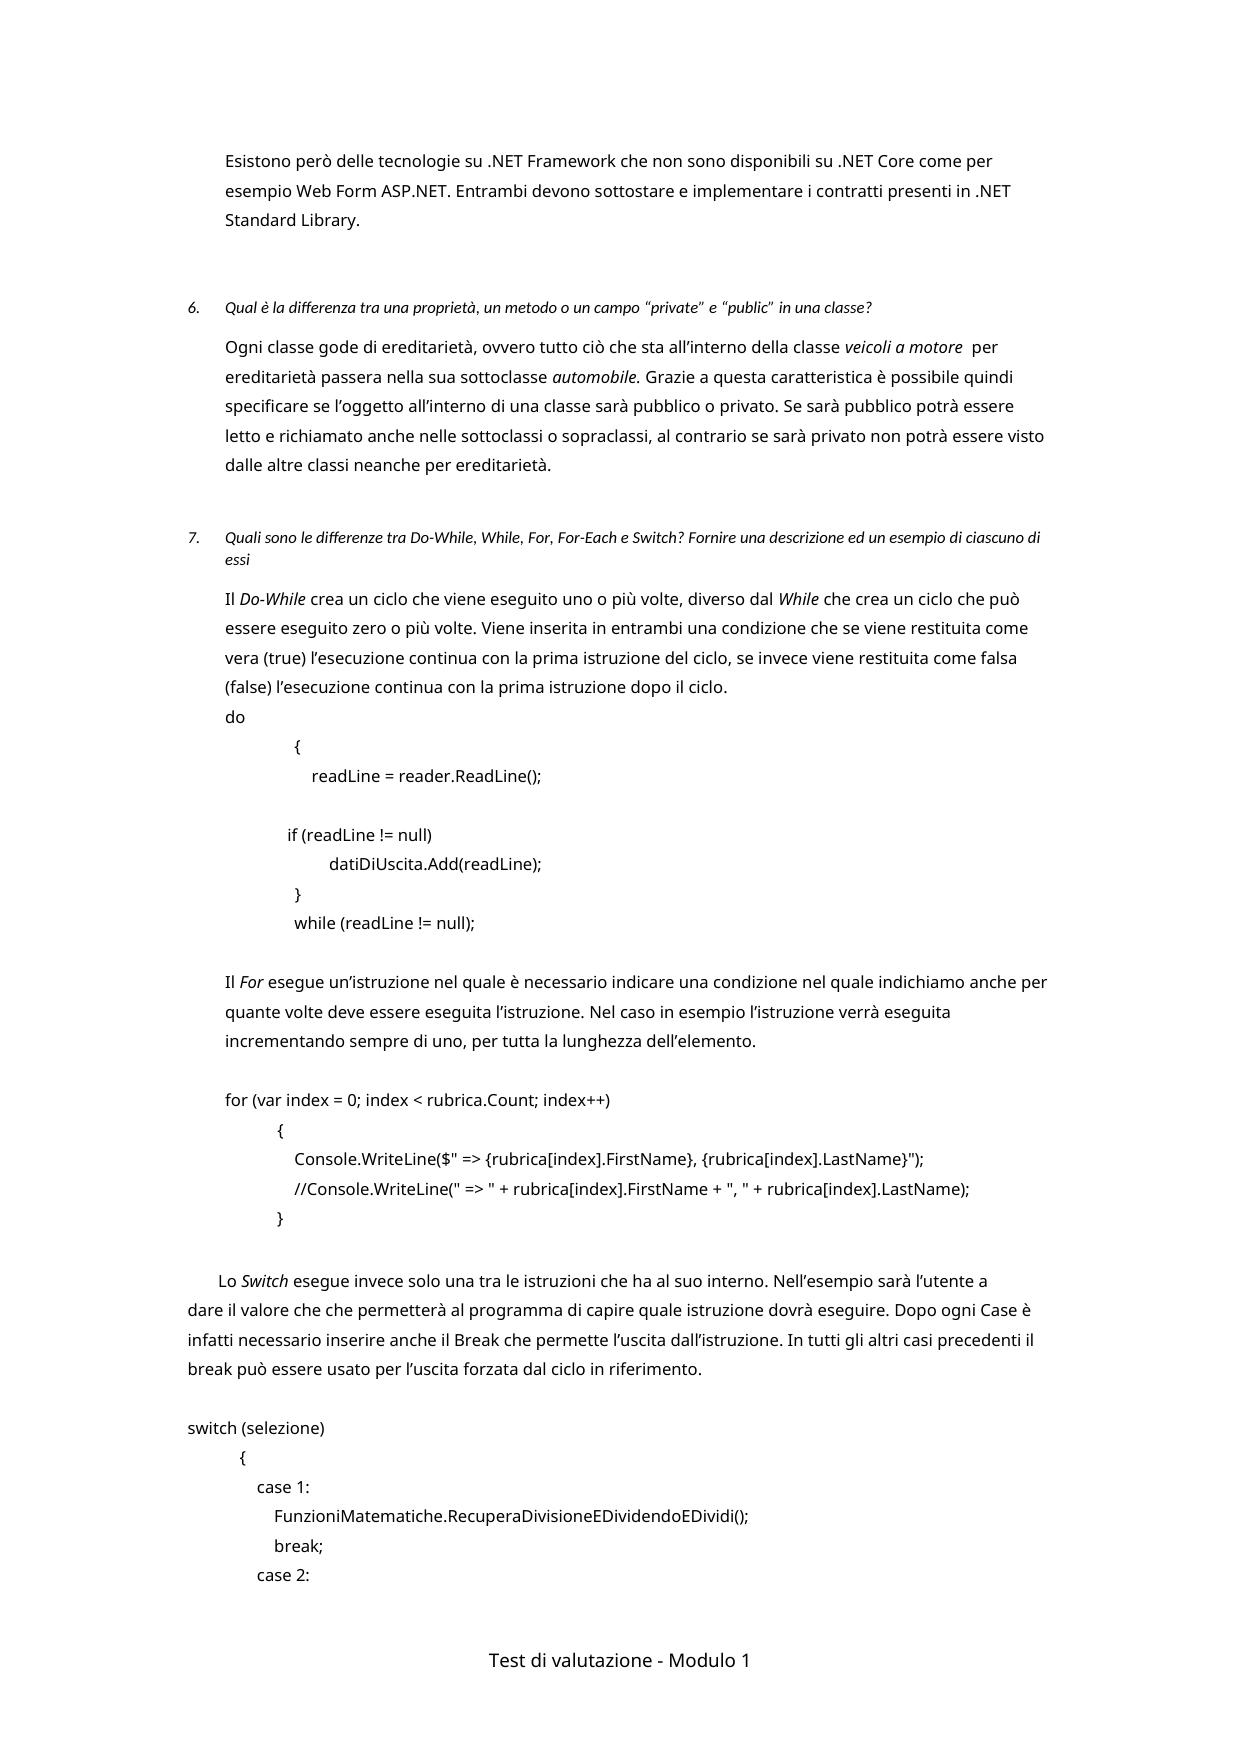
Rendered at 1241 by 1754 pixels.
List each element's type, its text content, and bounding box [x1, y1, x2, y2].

text { [225, 1118, 1053, 1141]
text if (readLine != null) [187, 823, 1053, 846]
text do [225, 705, 1053, 728]
text for (var index = 0; index < rubrica.Count; index++) [225, 1089, 1053, 1111]
text Il For esegue un’istruzione nel quale è necessario indicare una condizione nel quale indichiamo anche per quante volte deve essere eseguita l’istruzione. Nel caso in esempio l’istruzione verrà eseguita incrementando sempre di uno, per tutta la lunghezza dell’elemento. [225, 971, 1053, 1052]
text //Console.WriteLine(" => " + rubrica[index].FirstName + ", " + rubrica[index].LastName); [225, 1177, 1053, 1200]
text Console.WriteLine($" => {rubrica[index].FirstName}, {rubrica[index].LastName}"); [225, 1148, 1053, 1170]
list Quali sono le differenze tra Do-While, While, For, For-Each e Switch? Fornire una descrizione ed un esempio di ciascuno di essi [187, 527, 1053, 569]
text Il Do-While crea un ciclo che viene eseguito uno o più volte, diverso dal While che crea un ciclo che può essere eseguito zero o più volte. Viene inserita in entrambi una condizione che se viene restituita come vera (true) l’esecuzione continua con la prima istruzione del ciclo, se invece viene restituita come falsa (false) l’esecuzione continua con la prima istruzione dopo il ciclo. [225, 587, 1053, 699]
text switch (selezione) [187, 1417, 1053, 1439]
text case 1: [187, 1476, 1053, 1498]
text break; [187, 1534, 1053, 1557]
text datiDiUscita.Add(readLine); [225, 853, 1053, 876]
text FunzioniMatematiche.RecuperaDivisioneEDividendoEDividi(); [187, 1505, 1053, 1528]
text Ogni classe gode di ereditarietà, ovvero tutto ciò che sta all’interno della classe veicoli a motore per ereditarietà passera nella sua sottoclasse automobile. Grazie a questa caratteristica è possibile quindi specificare se l’oggetto all’interno di una classe sarà pubblico o privato. Se sarà pubblico potrà essere letto e richiamato anche nelle sottoclassi o sopraclassi, al contrario se sarà privato non potrà essere visto dalle altre classi neanche per ereditarietà. [225, 336, 1053, 477]
text { [187, 1446, 1053, 1469]
text } [225, 1207, 1053, 1229]
text { [225, 735, 1053, 758]
text readLine = reader.ReadLine(); [225, 764, 1053, 787]
text case 2: [187, 1564, 1053, 1587]
text while (readLine != null); [225, 912, 1053, 934]
text Lo Switch esegue invece solo una tra le istruzioni che ha al suo interno. Nell’esempio sarà l’utente a dare il valore che che permetterà al programma di capire quale istruzione dovrà eseguire. Dopo ogni Case è infatti necessario inserire anche il Break che permette l’uscita dall’istruzione. In tutti gli altri casi precedenti il break può essere usato per l’uscita forzata dal ciclo in riferimento. [187, 1269, 1053, 1380]
text Esistono però delle tecnologie su .NET Framework che non sono disponibili su .NET Core come per esempio Web Form ASP.NET. Entrambi devono sottostare e implementare i contratti presenti in .NET Standard Library. [225, 150, 1053, 232]
text } [225, 882, 1053, 905]
list Qual è la differenza tra una proprietà, un metodo o un campo “private” e “public” in una classe? [187, 297, 1053, 318]
